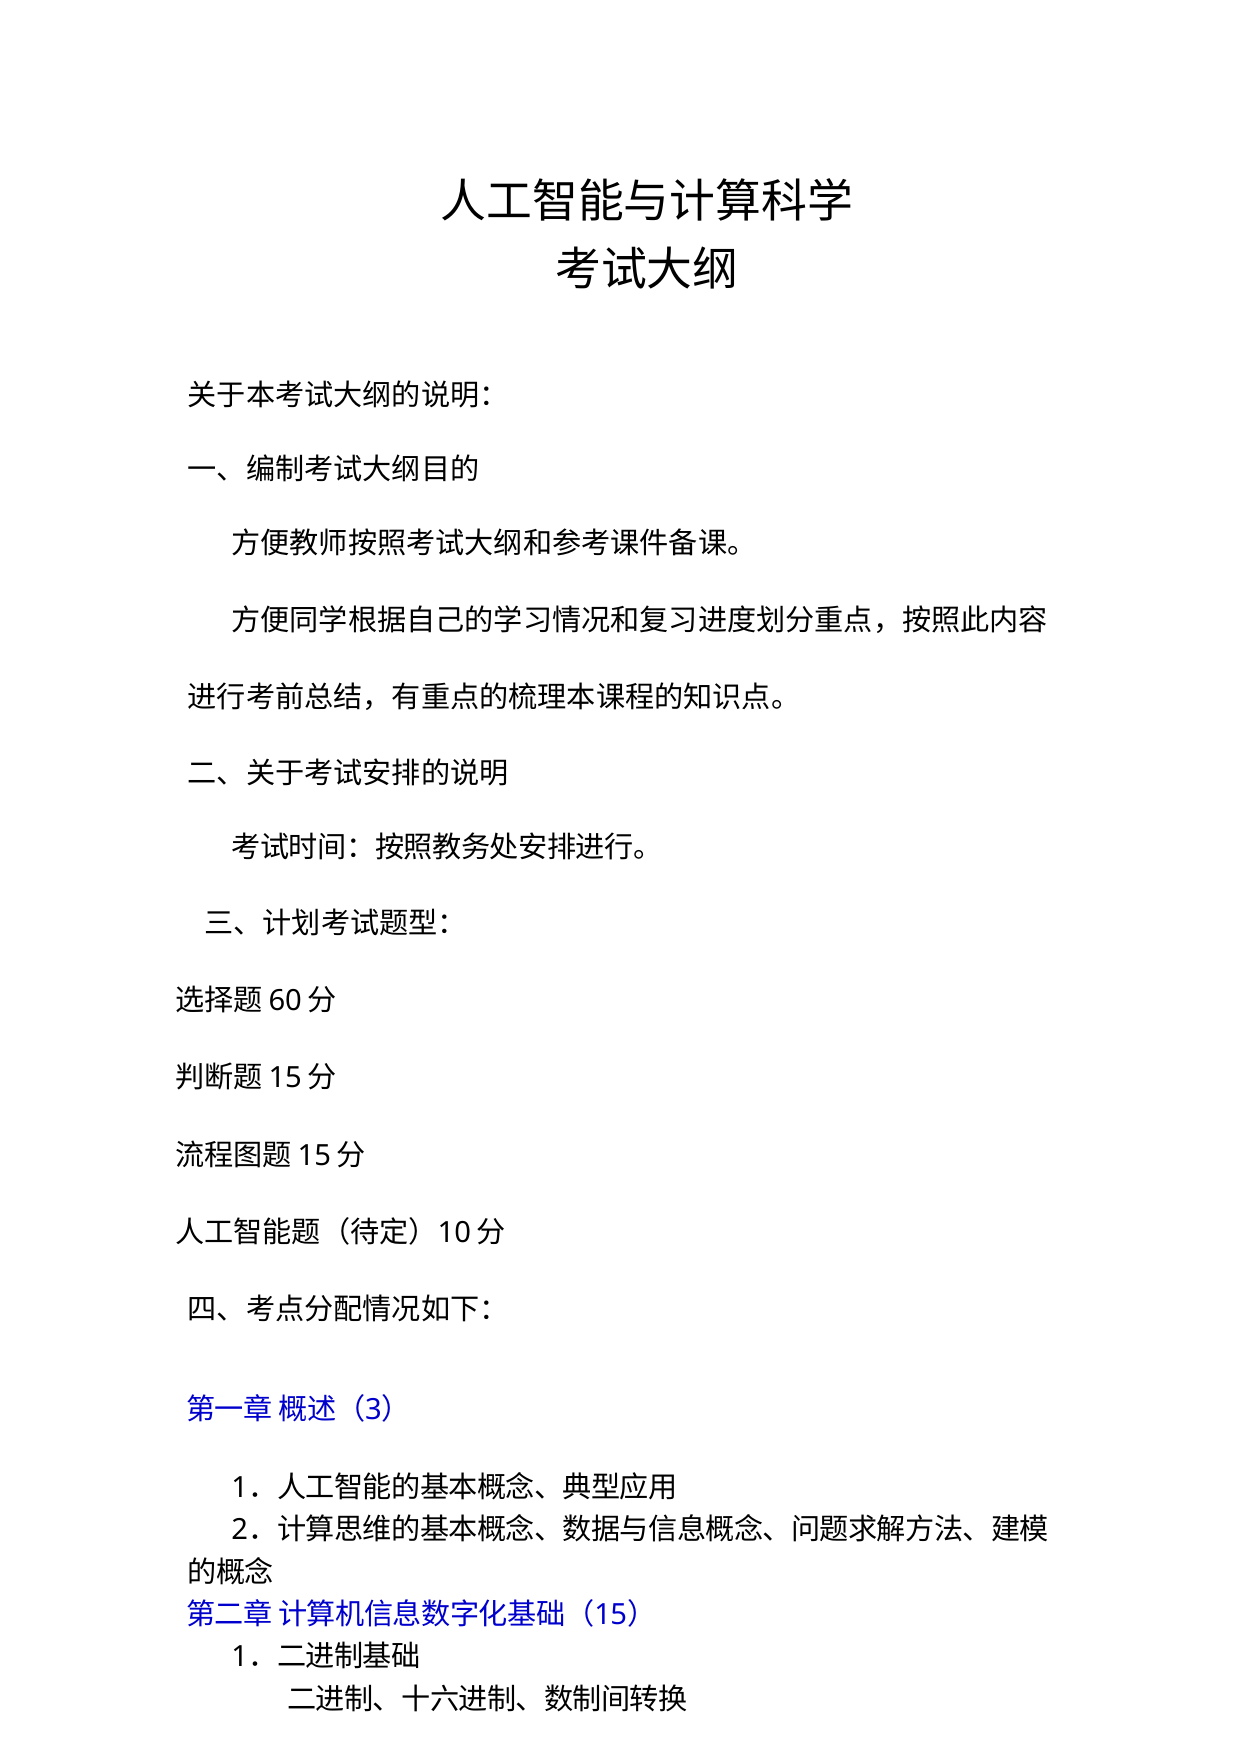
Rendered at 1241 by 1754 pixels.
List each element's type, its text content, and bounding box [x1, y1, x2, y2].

text 第二章 计算机信息数字化基础（15） [186, 1591, 1065, 1633]
list 计算思维的基本概念、数据与信息概念、问题求解方法、建模的概念 [187, 1506, 1069, 1591]
text 人工智能与计算科学 [392, 164, 901, 231]
list 二进制基础 [187, 1633, 1069, 1675]
list 二进制、十六进制、数制间转换 [231, 1675, 1069, 1718]
list 流程图题15分 [175, 1131, 1013, 1173]
text 考试大纲 [392, 233, 901, 299]
text 第一章 概述（3） [186, 1385, 1065, 1428]
text 方便教师按照考试大纲和参考课件备课。 [187, 519, 1049, 562]
list 人工智能的基本概念、典型应用 [187, 1463, 1069, 1506]
list 选择题60分 [175, 977, 1013, 1019]
text 二、关于考试安排的说明 [187, 750, 1065, 792]
text 方便同学根据自己的学习情况和复习进度划分重点，按照此内容进行考前总结，有重点的梳理本课程的知识点。 [187, 596, 1049, 715]
text 关于本考试大纲的说明： 一、编制考试大纲目的 [187, 371, 509, 488]
text 考试时间：按照教务处安排进行。 [187, 823, 1013, 865]
text 四、考点分配情况如下： [187, 1286, 1065, 1328]
list 判断题15分 [175, 1054, 1013, 1096]
list 计划考试题型： [175, 900, 1013, 942]
list 人工智能题（待定）10分 [175, 1208, 1013, 1251]
